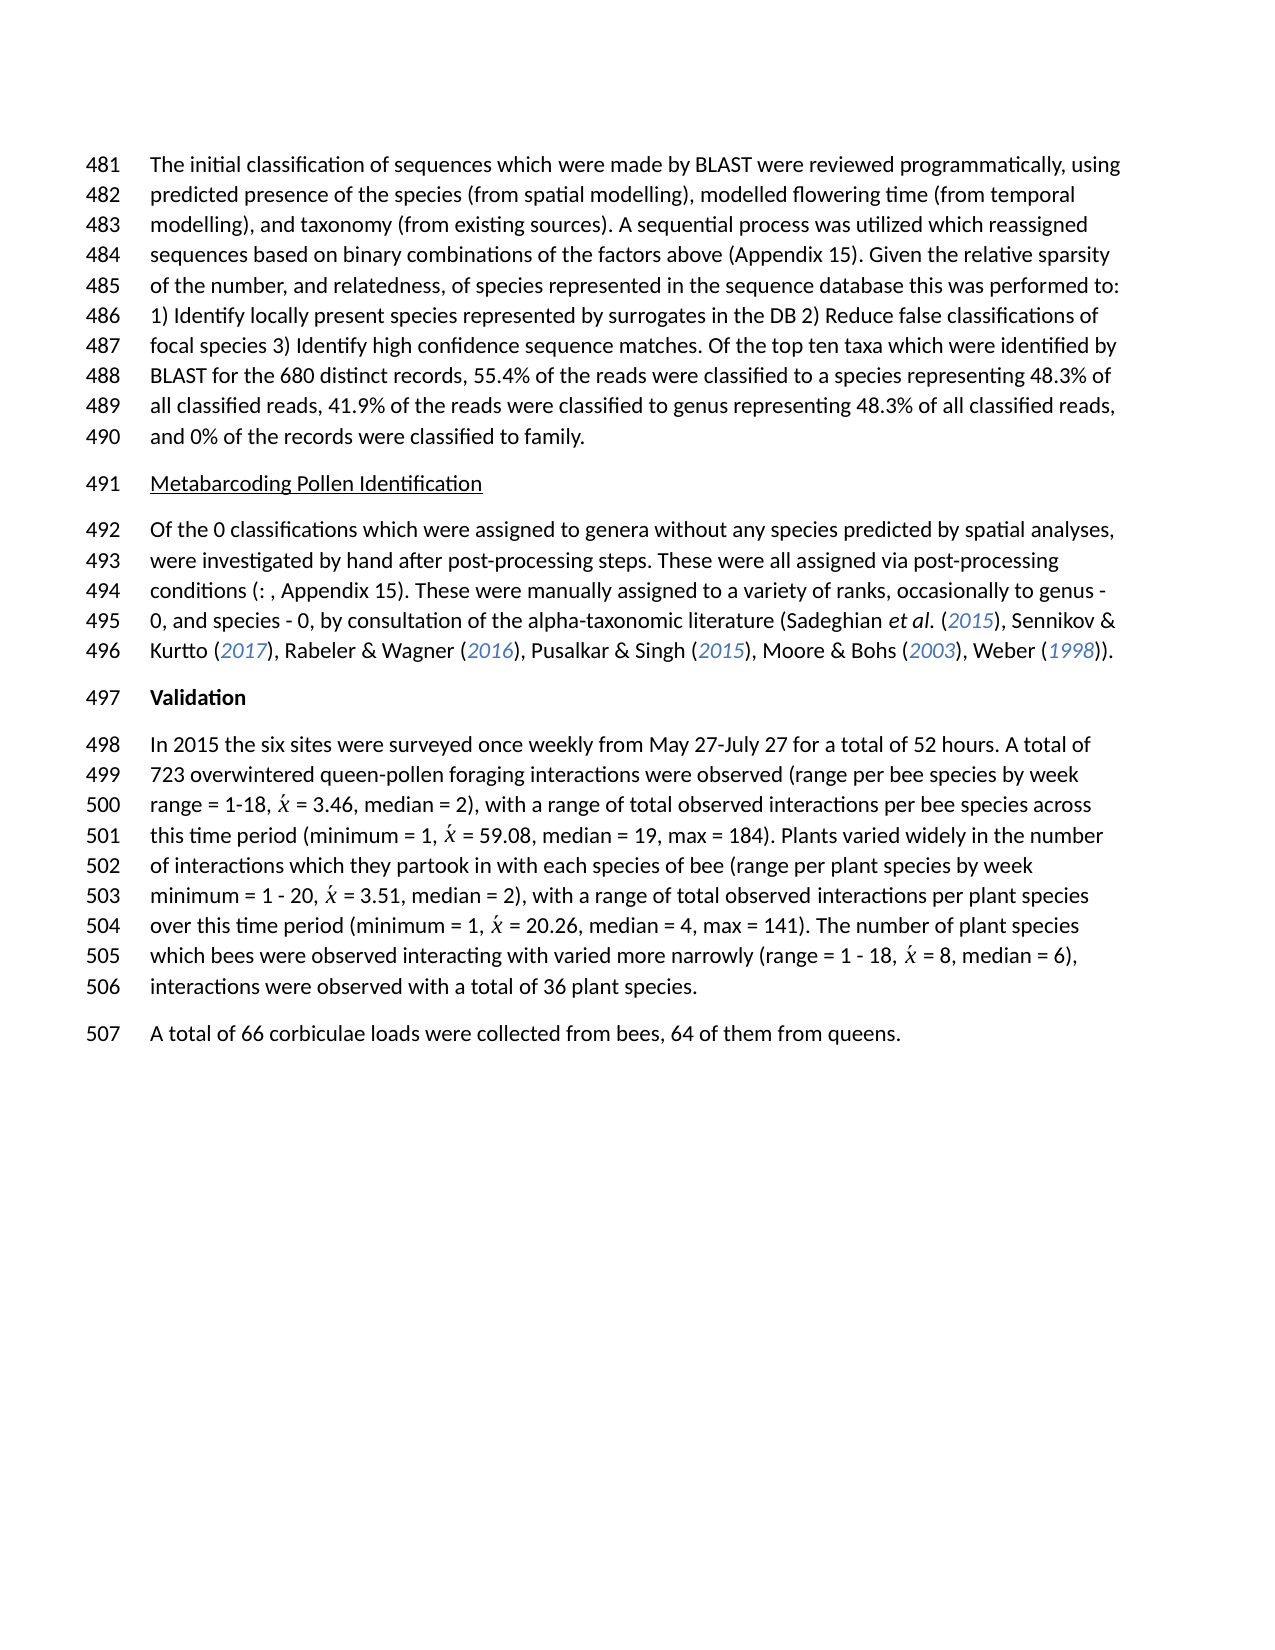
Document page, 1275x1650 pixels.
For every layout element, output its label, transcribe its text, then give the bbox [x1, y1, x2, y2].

text Of the 0 classifications which were assigned to genera without any species predicted by spatial analyses, were investigated by hand after post-processing steps. These were all assigned via post-processing conditions (: , Appendix 15). These were manually assigned to a variety of ranks, occasionally to genus - 0, and species - 0, by consultation of the alpha-taxonomic literature (Sadeghian et al. (2015), Sennikov & Kurtto (2017), Rabeler & Wagner (2016), Pusalkar & Singh (2015), Moore & Bohs (2003), Weber (1998)). [150, 516, 1125, 664]
text In 2015 the six sites were surveyed once weekly from May 27-July 27 for a total of 52 hours. A total of 723 overwintered queen-pollen foraging interactions were observed (range per bee species by week range = 1-18, = 3.46, median = 2), with a range of total observed interactions per bee species across this time period (minimum = 1, = 59.08, median = 19, max = 184). Plants varied widely in the number of interactions which they partook in with each species of bee (range per plant species by week minimum = 1 - 20, = 3.51, median = 2), with a range of total observed interactions per plant species over this time period (minimum = 1, = 20.26, median = 4, max = 141). The number of plant species which bees were observed interacting with varied more narrowly (range = 1 - 18, = 8, median = 6), interactions were observed with a total of 36 plant species. [150, 730, 1125, 1000]
text Metabarcoding Pollen Identification [150, 469, 1125, 497]
text A total of 66 corbiculae loads were collected from bees, 64 of them from queens. [150, 1019, 1125, 1047]
text Validation [150, 683, 1125, 711]
text The initial classification of sequences which were made by BLAST were reviewed programmatically, using predicted presence of the species (from spatial modelling), modelled flowering time (from temporal modelling), and taxonomy (from existing sources). A sequential process was utilized which reassigned sequences based on binary combinations of the factors above (Appendix 15). Given the relative sparsity of the number, and relatedness, of species represented in the sequence database this was performed to: 1) Identify locally present species represented by surrogates in the DB 2) Reduce false classifications of focal species 3) Identify high confidence sequence matches. Of the top ten taxa which were identified by BLAST for the 680 distinct records, 55.4% of the reads were classified to a species representing 48.3% of all classified reads, 41.9% of the reads were classified to genus representing 48.3% of all classified reads, and 0% of the records were classified to family. [150, 150, 1125, 450]
